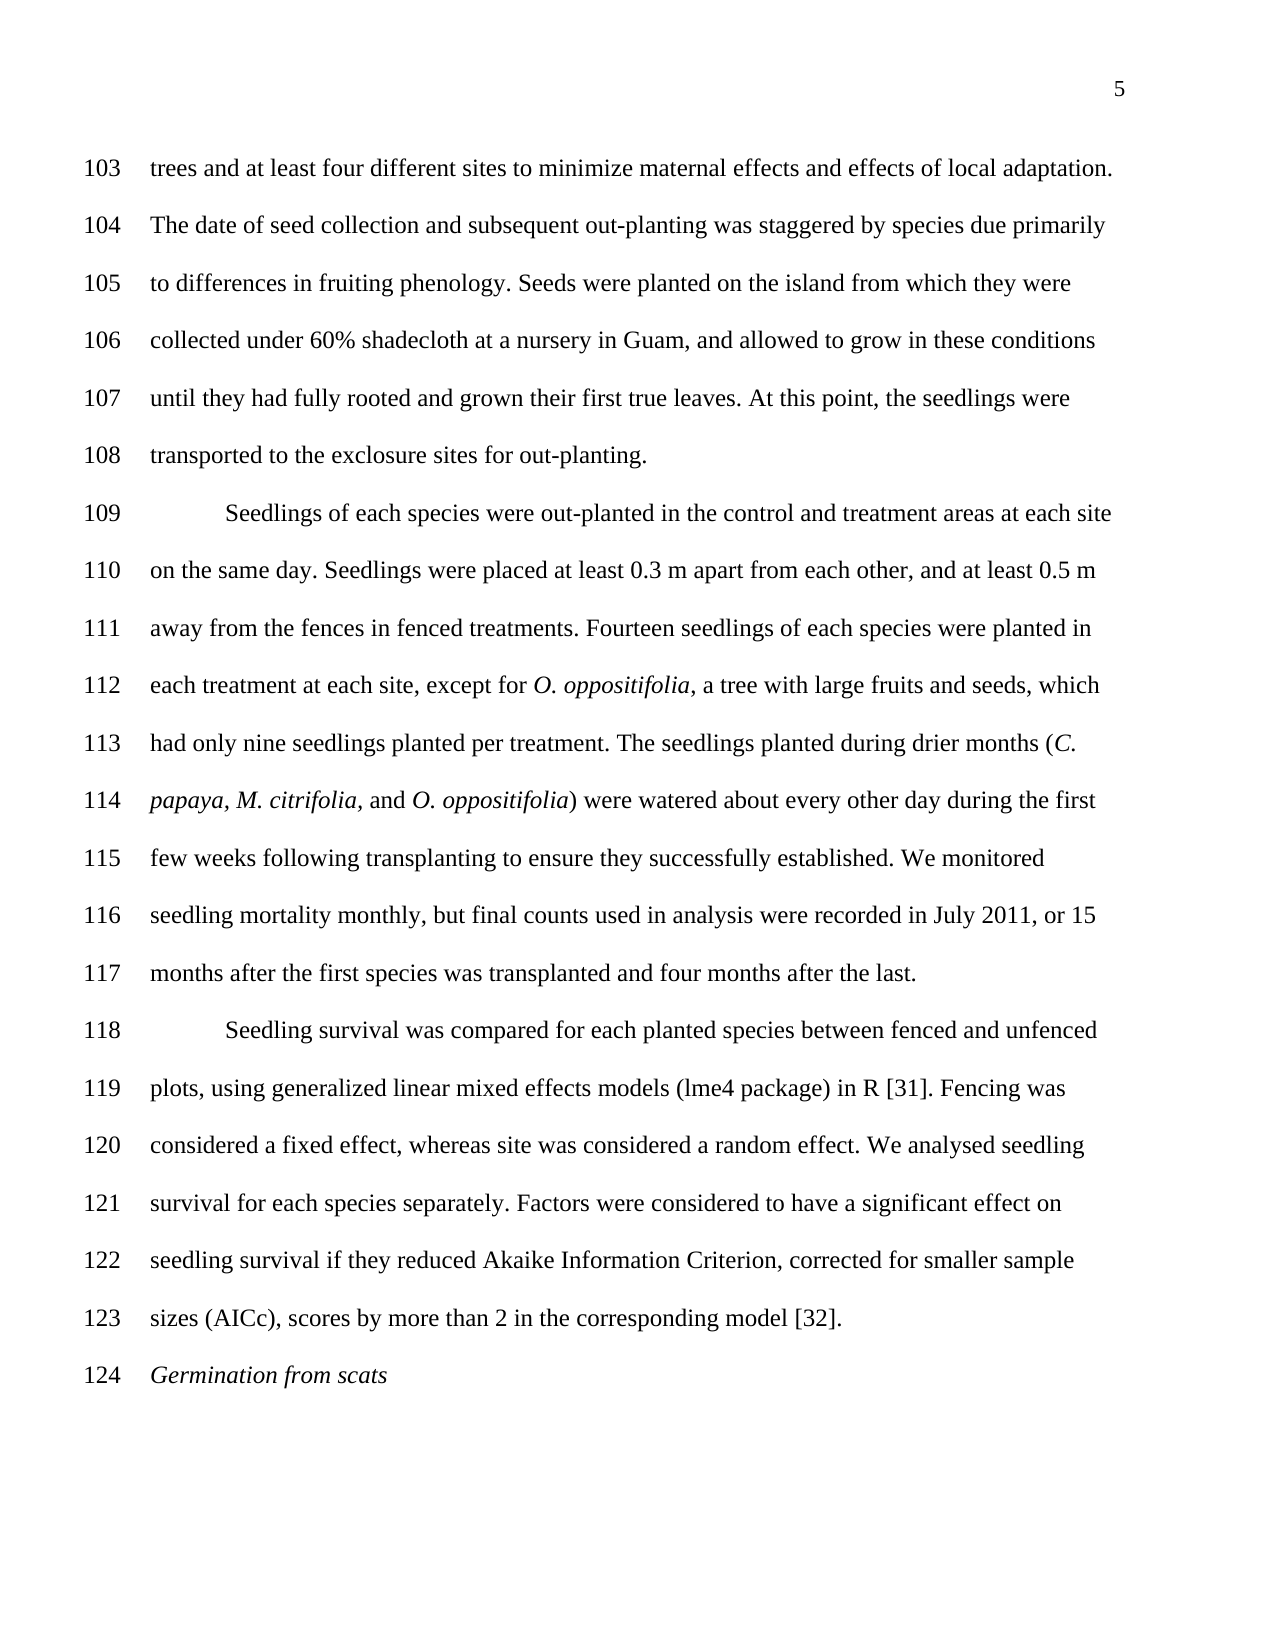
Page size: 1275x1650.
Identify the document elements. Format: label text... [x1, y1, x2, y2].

text Seedling survival was compared for each planted species between fenced and unfenced plots, using generalized linear mixed effects models (lme4 package) in R [31]. Fencing was considered a fixed effect, whereas site was considered a random effect. We analysed seedling survival for each species separately. Factors were considered to have a significant effect on seedling survival if they reduced Akaike Information Criterion, corrected for smaller sample sizes (AICc), scores by more than 2 in the corresponding model [32]. [150, 1016, 1125, 1332]
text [150, 153, 1125, 469]
text Germination from scats [150, 1361, 1125, 1389]
text Seedlings of each species were out-planted in the control and treatment areas at each site on the same day. Seedlings were placed at least 0.3 m apart from each other, and at least 0.5 m away from the fences in fenced treatments. Fourteen seedlings of each species were planted in each treatment at each site, except for O. oppositifolia, a tree with large fruits and seeds, which had only nine seedlings planted per treatment. The seedlings planted during drier months (C. papaya, M. citrifolia, and O. oppositifolia) were watered about every other day during the first few weeks following transplanting to ensure they successfully established. We monitored seedling mortality monthly, but final counts used in analysis were recorded in July 2011, or 15 months after the first species was transplanted and four months after the last. [150, 498, 1125, 987]
